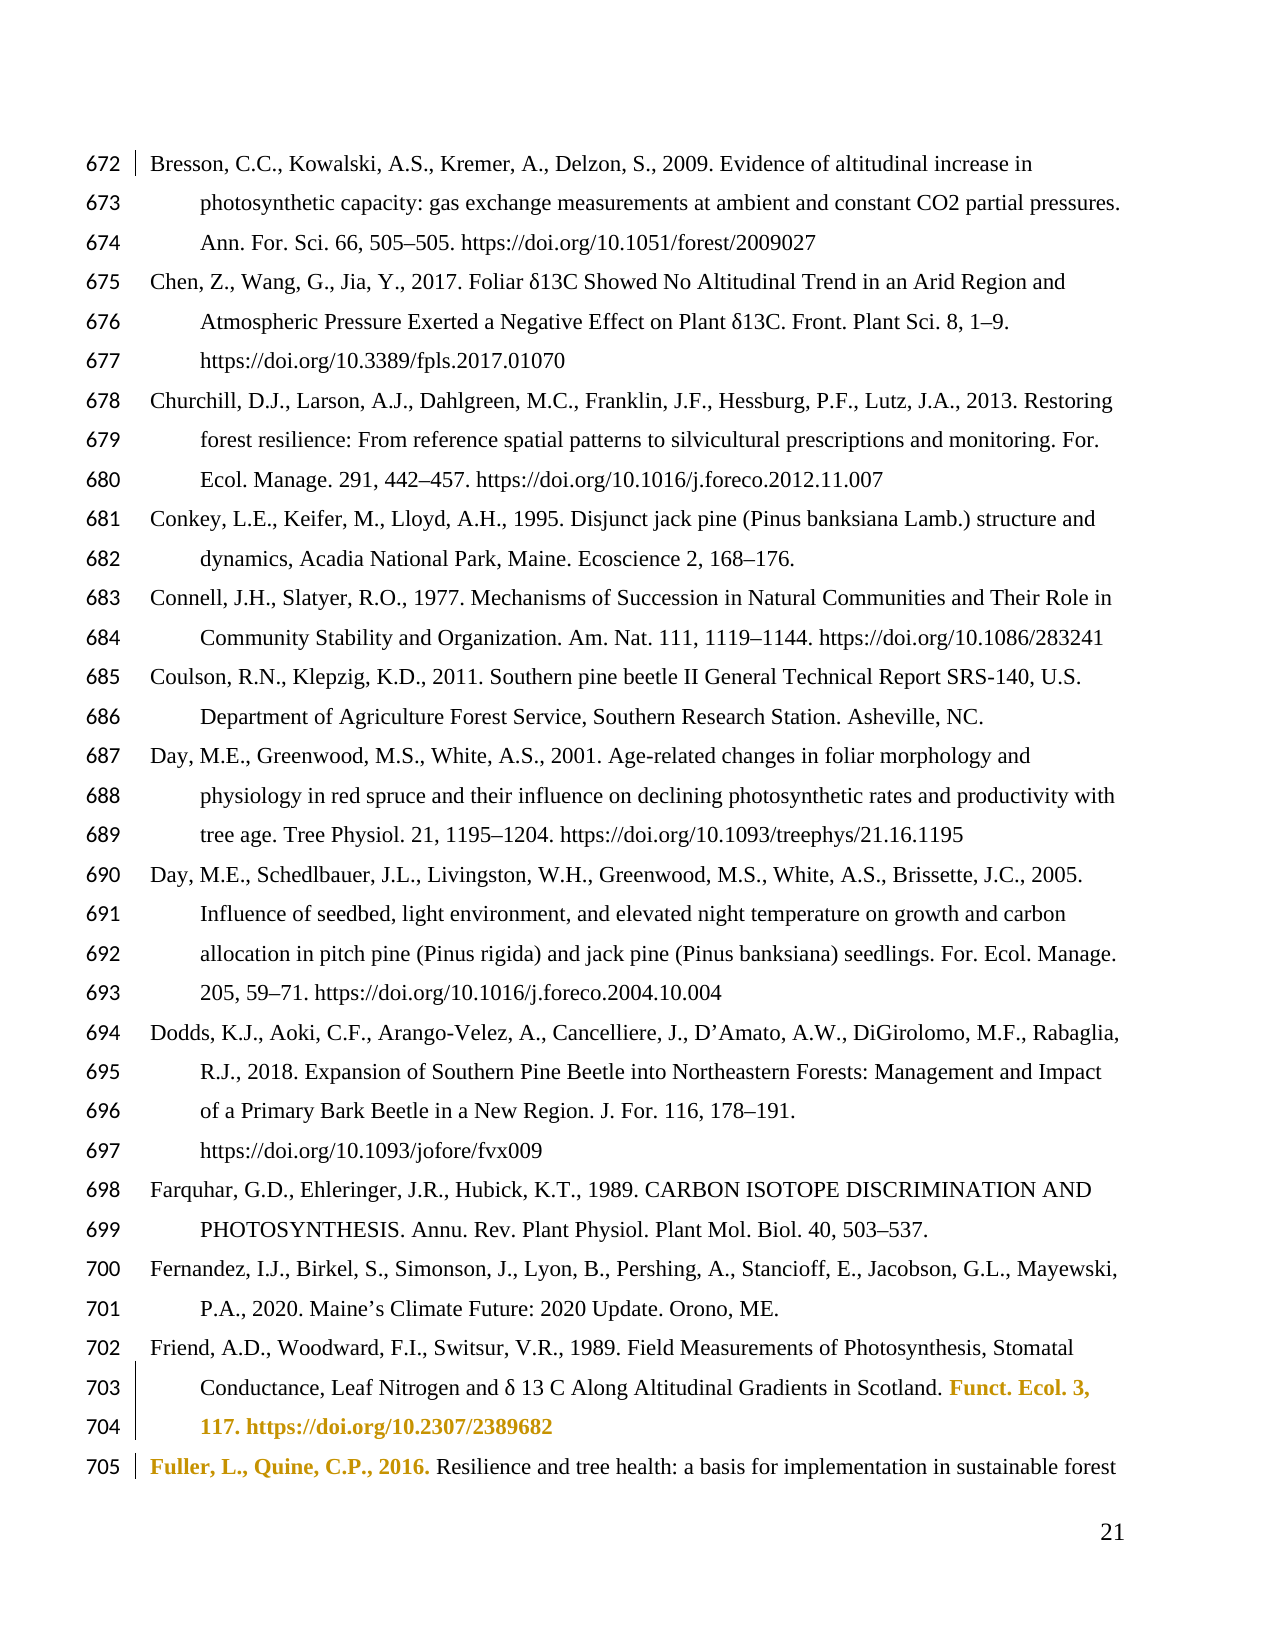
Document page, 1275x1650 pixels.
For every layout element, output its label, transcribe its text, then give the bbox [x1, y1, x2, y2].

text Farquhar, G.D., Ehleringer, J.R., Hubick, K.T., 1989. CARBON ISOTOPE DISCRIMINATION AND PHOTOSYNTHESIS. Annu. Rev. Plant Physiol. Plant Mol. Biol. 40, 503–537. [150, 1176, 1125, 1242]
text Day, M.E., Greenwood, M.S., White, A.S., 2001. Age-related changes in foliar morphology and physiology in red spruce and their influence on declining photosynthetic rates and productivity with tree age. Tree Physiol. 21, 1195–1204. https://doi.org/10.1093/treephys/21.16.1195 [150, 742, 1125, 847]
text Coulson, R.N., Klepzig, K.D., 2011. Southern pine beetle II General Technical Report SRS-140, U.S. Department of Agriculture Forest Service, Southern Research Station. Asheville, NC. [150, 663, 1125, 729]
text Connell, J.H., Slatyer, R.O., 1977. Mechanisms of Succession in Natural Communities and Their Role in Community Stability and Organization. Am. Nat. 111, 1119–1144. https://doi.org/10.1086/283241 [150, 584, 1125, 650]
text Dodds, K.J., Aoki, C.F., Arango-Velez, A., Cancelliere, J., D’Amato, A.W., DiGirolomo, M.F., Rabaglia, R.J., 2018. Expansion of Southern Pine Beetle into Northeastern Forests: Management and Impact of a Primary Bark Beetle in a New Region. J. For. 116, 178–191. https://doi.org/10.1093/jofore/fvx009 [150, 1018, 1125, 1163]
text Day, M.E., Schedlbauer, J.L., Livingston, W.H., Greenwood, M.S., White, A.S., Brissette, J.C., 2005. Influence of seedbed, light environment, and elevated night temperature on growth and carbon allocation in pitch pine (Pinus rigida) and jack pine (Pinus banksiana) seedlings. For. Ecol. Manage. 205, 59–71. https://doi.org/10.1016/j.foreco.2004.10.004 [150, 861, 1125, 1005]
text Churchill, D.J., Larson, A.J., Dahlgreen, M.C., Franklin, J.F., Hessburg, P.F., Lutz, J.A., 2013. Restoring forest resilience: From reference spatial patterns to silvicultural prescriptions and monitoring. For. Ecol. Manage. 291, 442–457. https://doi.org/10.1016/j.foreco.2012.11.007 [150, 387, 1125, 492]
text Conkey, L.E., Keifer, M., Lloyd, A.H., 1995. Disjunct jack pine (Pinus banksiana Lamb.) structure and dynamics, Acadia National Park, Maine. Ecoscience 2, 168–176. [150, 505, 1125, 571]
text Friend, A.D., Woodward, F.I., Switsur, V.R., 1989. Field Measurements of Photosynthesis, Stomatal Conductance, Leaf Nitrogen and δ 13 C Along Altitudinal Gradients in Scotland. Funct. Ecol. 3, 117. https://doi.org/10.2307/2389682 [150, 1334, 1125, 1440]
text Fernandez, I.J., Birkel, S., Simonson, J., Lyon, B., Pershing, A., Stancioff, E., Jacobson, G.L., Mayewski, P.A., 2020. Maine’s Climate Future: 2020 Update. Orono, ME. [150, 1255, 1125, 1321]
text Chen, Z., Wang, G., Jia, Y., 2017. Foliar δ13C Showed No Altitudinal Trend in an Arid Region and Atmospheric Pressure Exerted a Negative Effect on Plant δ13C. Front. Plant Sci. 8, 1–9. https://doi.org/10.3389/fpls.2017.01070 [150, 268, 1125, 374]
text Bresson, C.C., Kowalski, A.S., Kremer, A., Delzon, S., 2009. Evidence of altitudinal increase in photosynthetic capacity: gas exchange measurements at ambient and constant CO2 partial pressures. Ann. For. Sci. 66, 505–505. https://doi.org/10.1051/forest/2009027 [150, 150, 1125, 255]
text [150, 1453, 1125, 1479]
